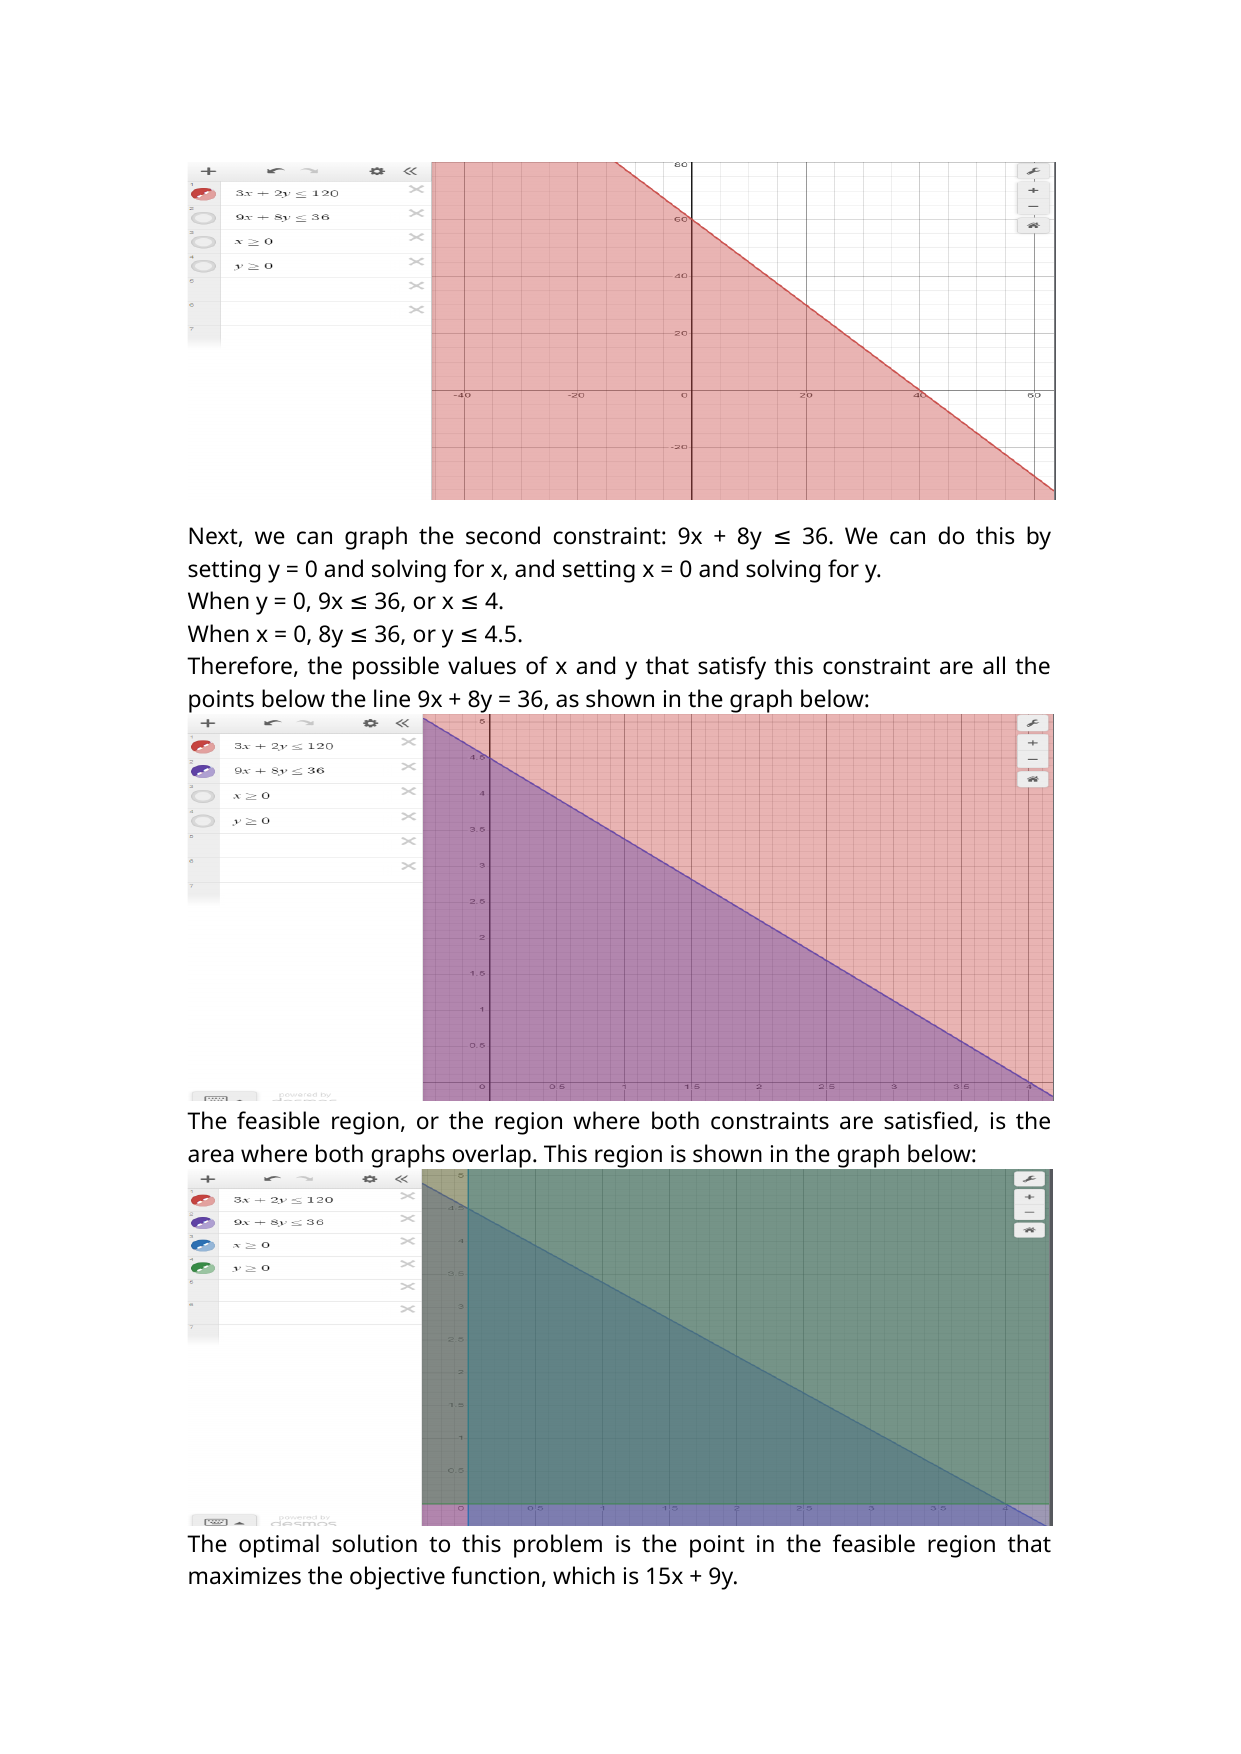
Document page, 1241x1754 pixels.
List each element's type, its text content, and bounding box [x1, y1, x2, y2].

picture [187, 162, 1056, 500]
picture [187, 1169, 1053, 1526]
text The feasible region, or the region where both constraints are satisfied, is the area where both graphs overlap. This region is shown in the graph below: [187, 1104, 1053, 1169]
picture [187, 714, 1054, 1101]
text Therefore, the possible values of x and y that satisfy this constraint are all the points below the line 9x + 8y = 36, as shown in the graph below: [187, 649, 1053, 714]
text When x = 0, 8y ≤ 36, or y ≤ 4.5. [187, 617, 1053, 649]
text Next, we can graph the second constraint: 9x + 8y ≤ 36. We can do this by setting y = 0 and solving for x, and setting x = 0 and solving for y. [187, 519, 1053, 584]
text The optimal solution to this problem is the point in the feasible region that maximizes the objective function, which is 15x + 9y. [187, 1527, 1053, 1592]
text When y = 0, 9x ≤ 36, or x ≤ 4. [187, 584, 1053, 617]
